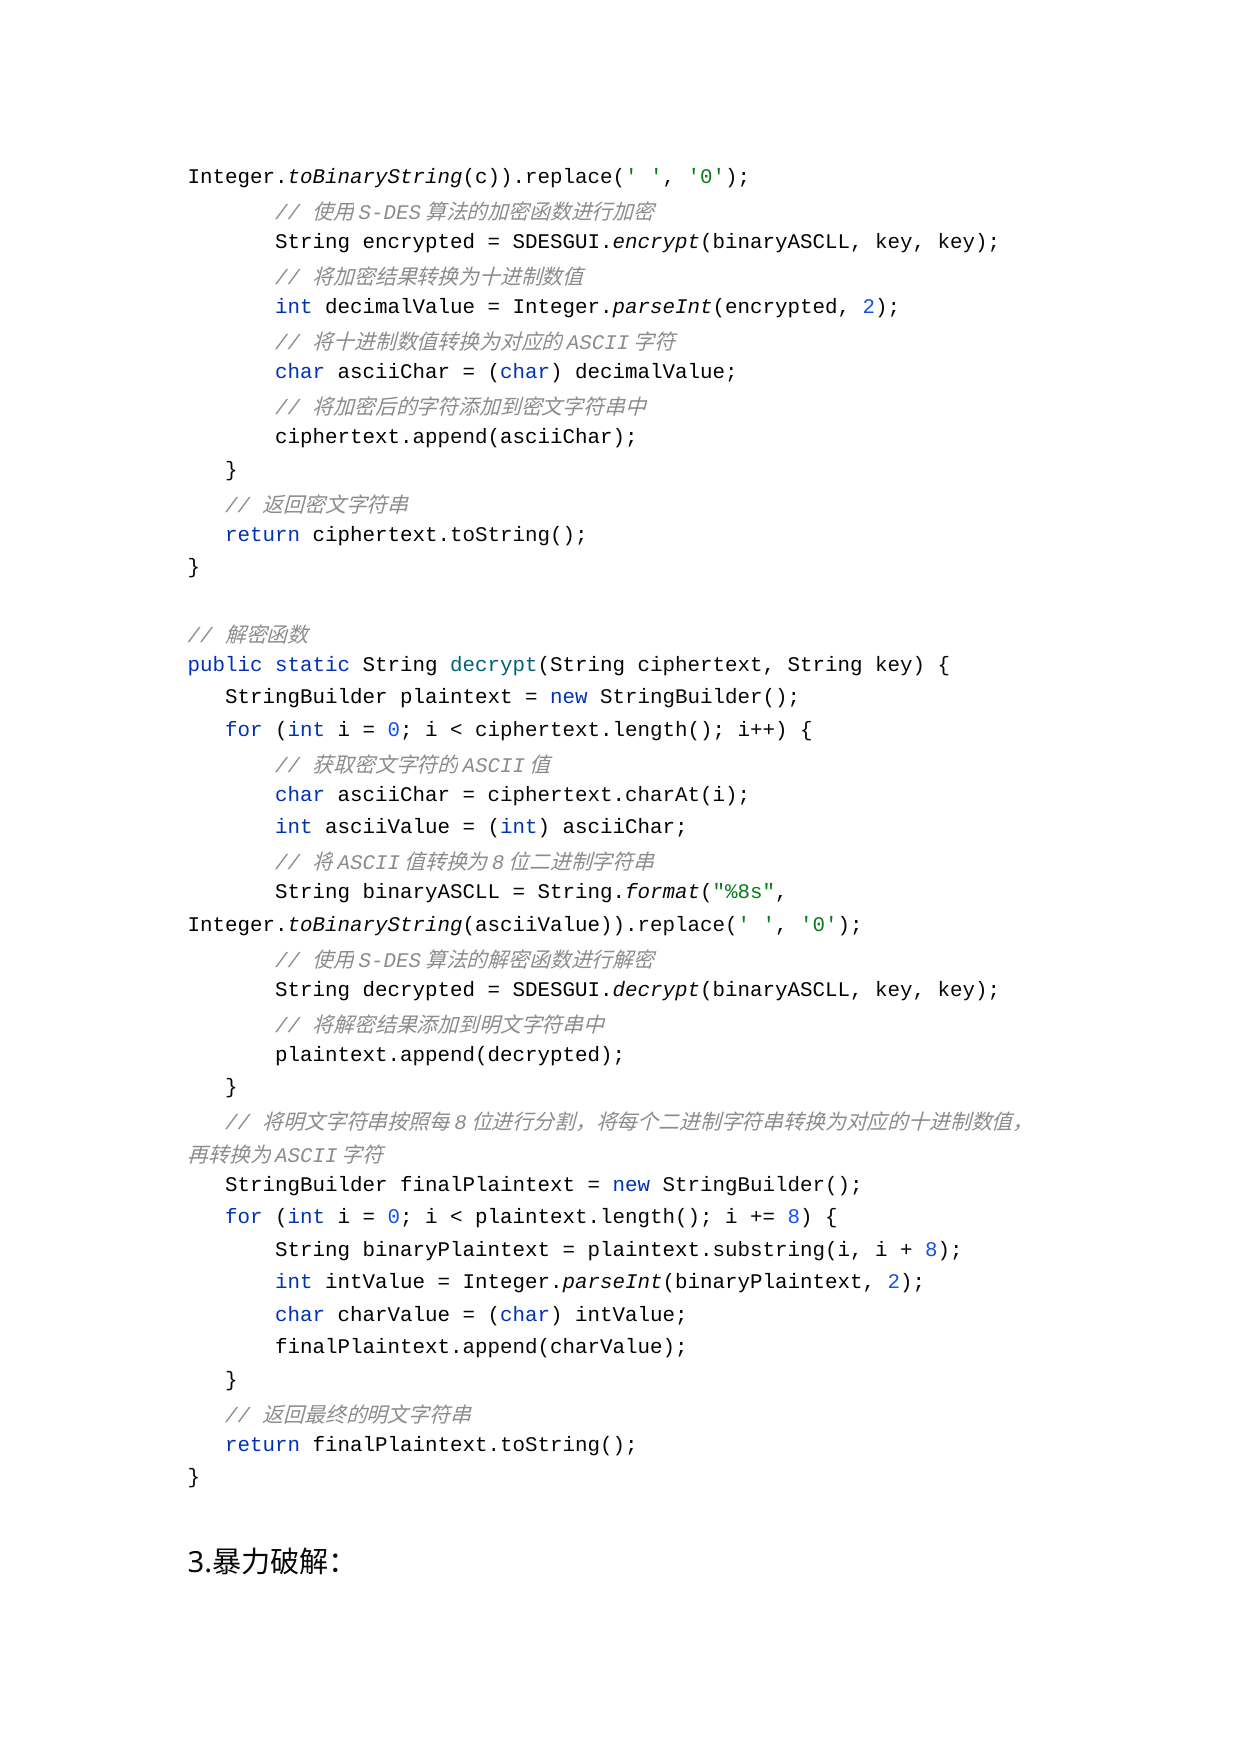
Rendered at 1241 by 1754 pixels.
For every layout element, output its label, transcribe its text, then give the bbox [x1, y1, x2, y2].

text 3.暴力破解： [187, 1527, 1053, 1592]
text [187, 162, 1053, 1494]
